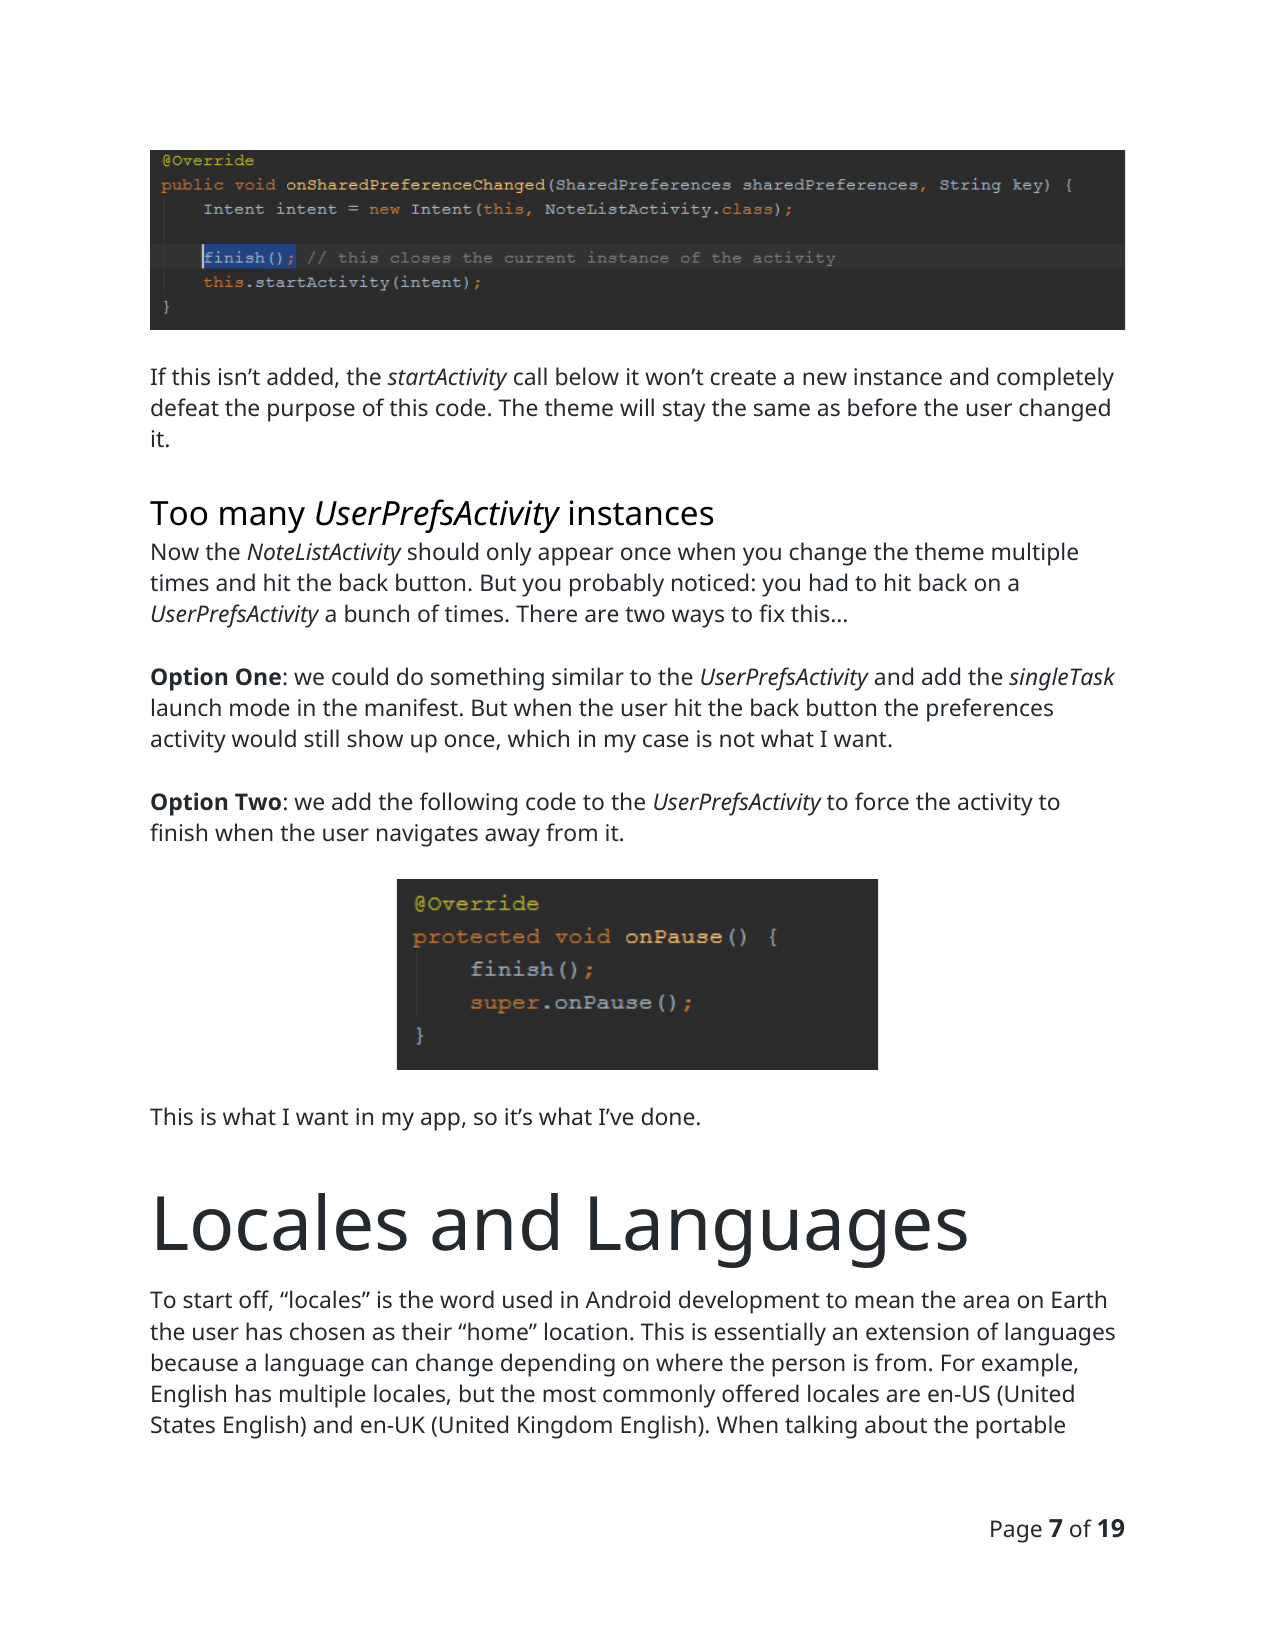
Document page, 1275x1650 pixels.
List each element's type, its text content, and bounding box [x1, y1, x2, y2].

text If this isn’t added, the startActivity call below it won’t create a new instance and completely defeat the purpose of this code. The theme will stay the same as before the user changed it. [150, 361, 1125, 454]
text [150, 1284, 1125, 1441]
text This is what I want in my app, so it’s what I’ve done. [150, 1101, 1125, 1132]
text Option One: we could do something similar to the UserPrefsActivity and add the singleTask launch mode in the manifest. But when the user hit the back button the preferences activity would still show up once, which in my case is not what I want. [150, 660, 1125, 754]
picture [396, 879, 879, 1070]
subtitle Locales and Languages [150, 1170, 1125, 1272]
text Now the NoteListActivity should only appear once when you change the theme multiple times and hit the back button. But you probably noticed: you had to hit back on a UserPrefsActivity a bunch of times. There are two ways to fix this… [150, 535, 1125, 629]
text Option Two: we add the following code to the UserPrefsActivity to force the activity to finish when the user navigates away from it. [150, 785, 1125, 848]
picture [150, 150, 1125, 330]
subtitle Too many UserPrefsActivity instances [150, 490, 1125, 535]
